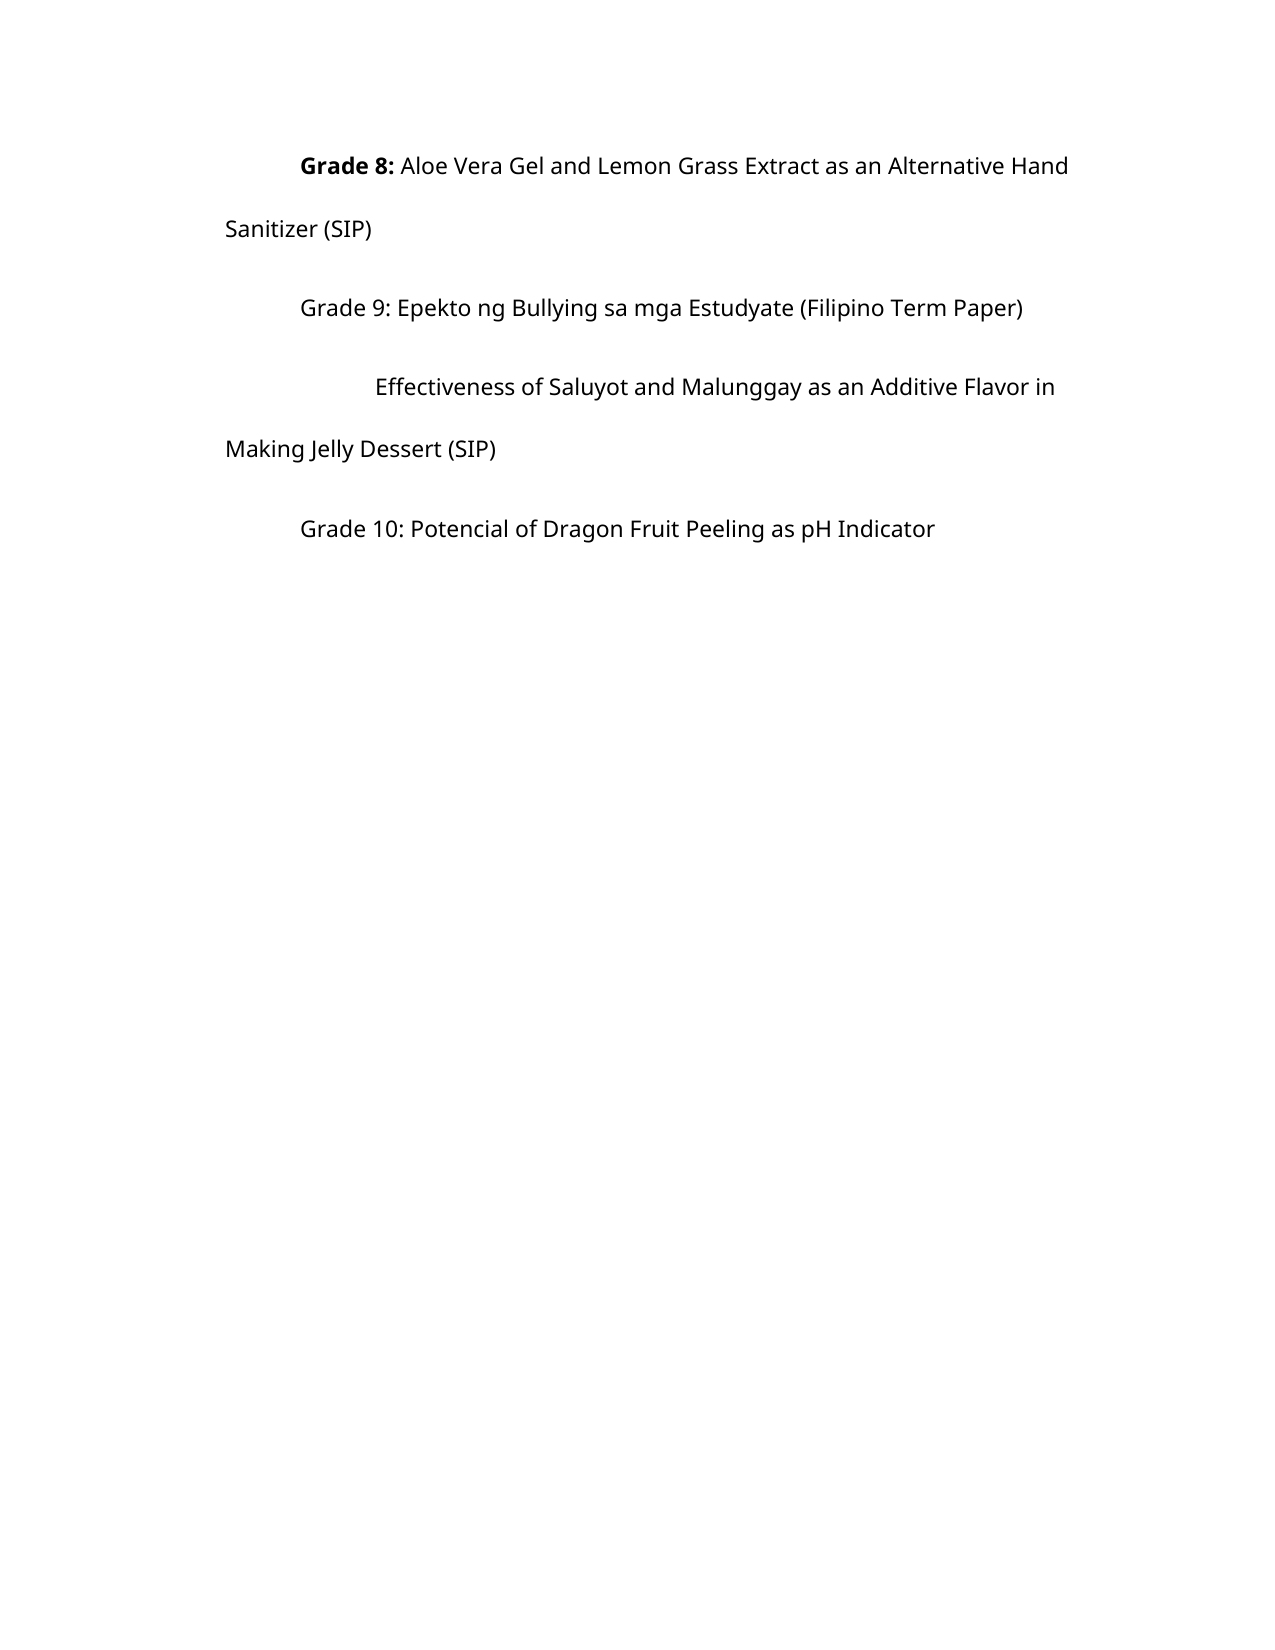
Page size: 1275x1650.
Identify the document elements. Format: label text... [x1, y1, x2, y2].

text Grade 10: Potencial of Dragon Fruit Peeling as pH Indicator [225, 512, 1125, 544]
text Effectiveness of Saluyot and Malunggay as an Additive Flavor in Making Jelly Dessert (SIP) [225, 371, 1125, 464]
text Grade 8: Aloe Vera Gel and Lemon Grass Extract as an Alternative Hand Sanitizer (SIP) [225, 150, 1125, 244]
text Grade 9: Epekto ng Bullying sa mga Estudyate (Filipino Term Paper) [225, 292, 1125, 323]
